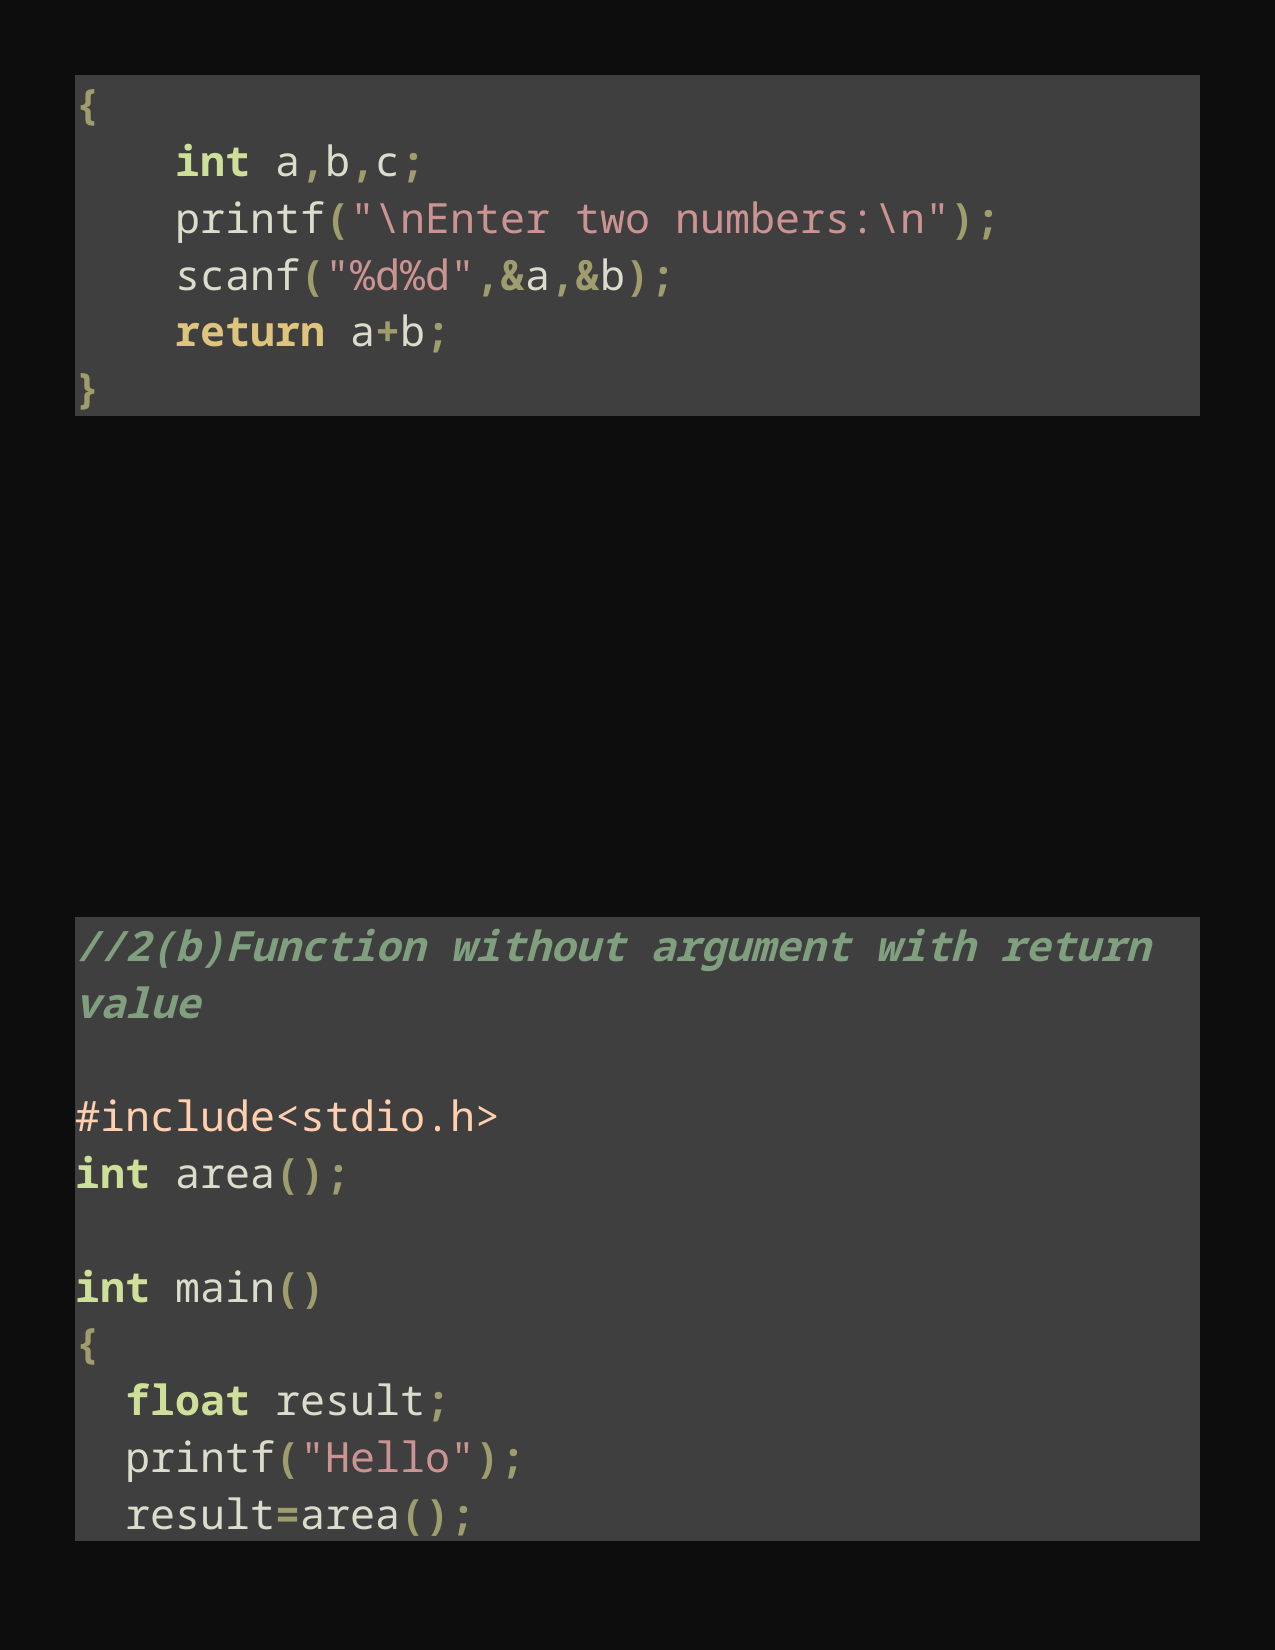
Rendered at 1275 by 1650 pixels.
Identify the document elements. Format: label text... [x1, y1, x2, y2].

text } [75, 359, 1200, 416]
text { [75, 1314, 1200, 1371]
text result=area(); [75, 1484, 1200, 1541]
text return a+b; [75, 302, 1200, 359]
text #include<stdio.h> [75, 1087, 1200, 1144]
text printf("Hello"); [75, 1428, 1200, 1484]
text scanf("%d%d",&a,&b); [75, 245, 1200, 302]
text { [75, 75, 1200, 132]
text //2(b)Function without argument with return value [75, 917, 1200, 1030]
text int area(); [75, 1144, 1200, 1201]
text float result; [75, 1371, 1200, 1428]
text int a,b,c; [75, 132, 1200, 188]
text int main() [75, 1257, 1200, 1314]
text printf("\nEnter two numbers:\n"); [75, 188, 1200, 245]
